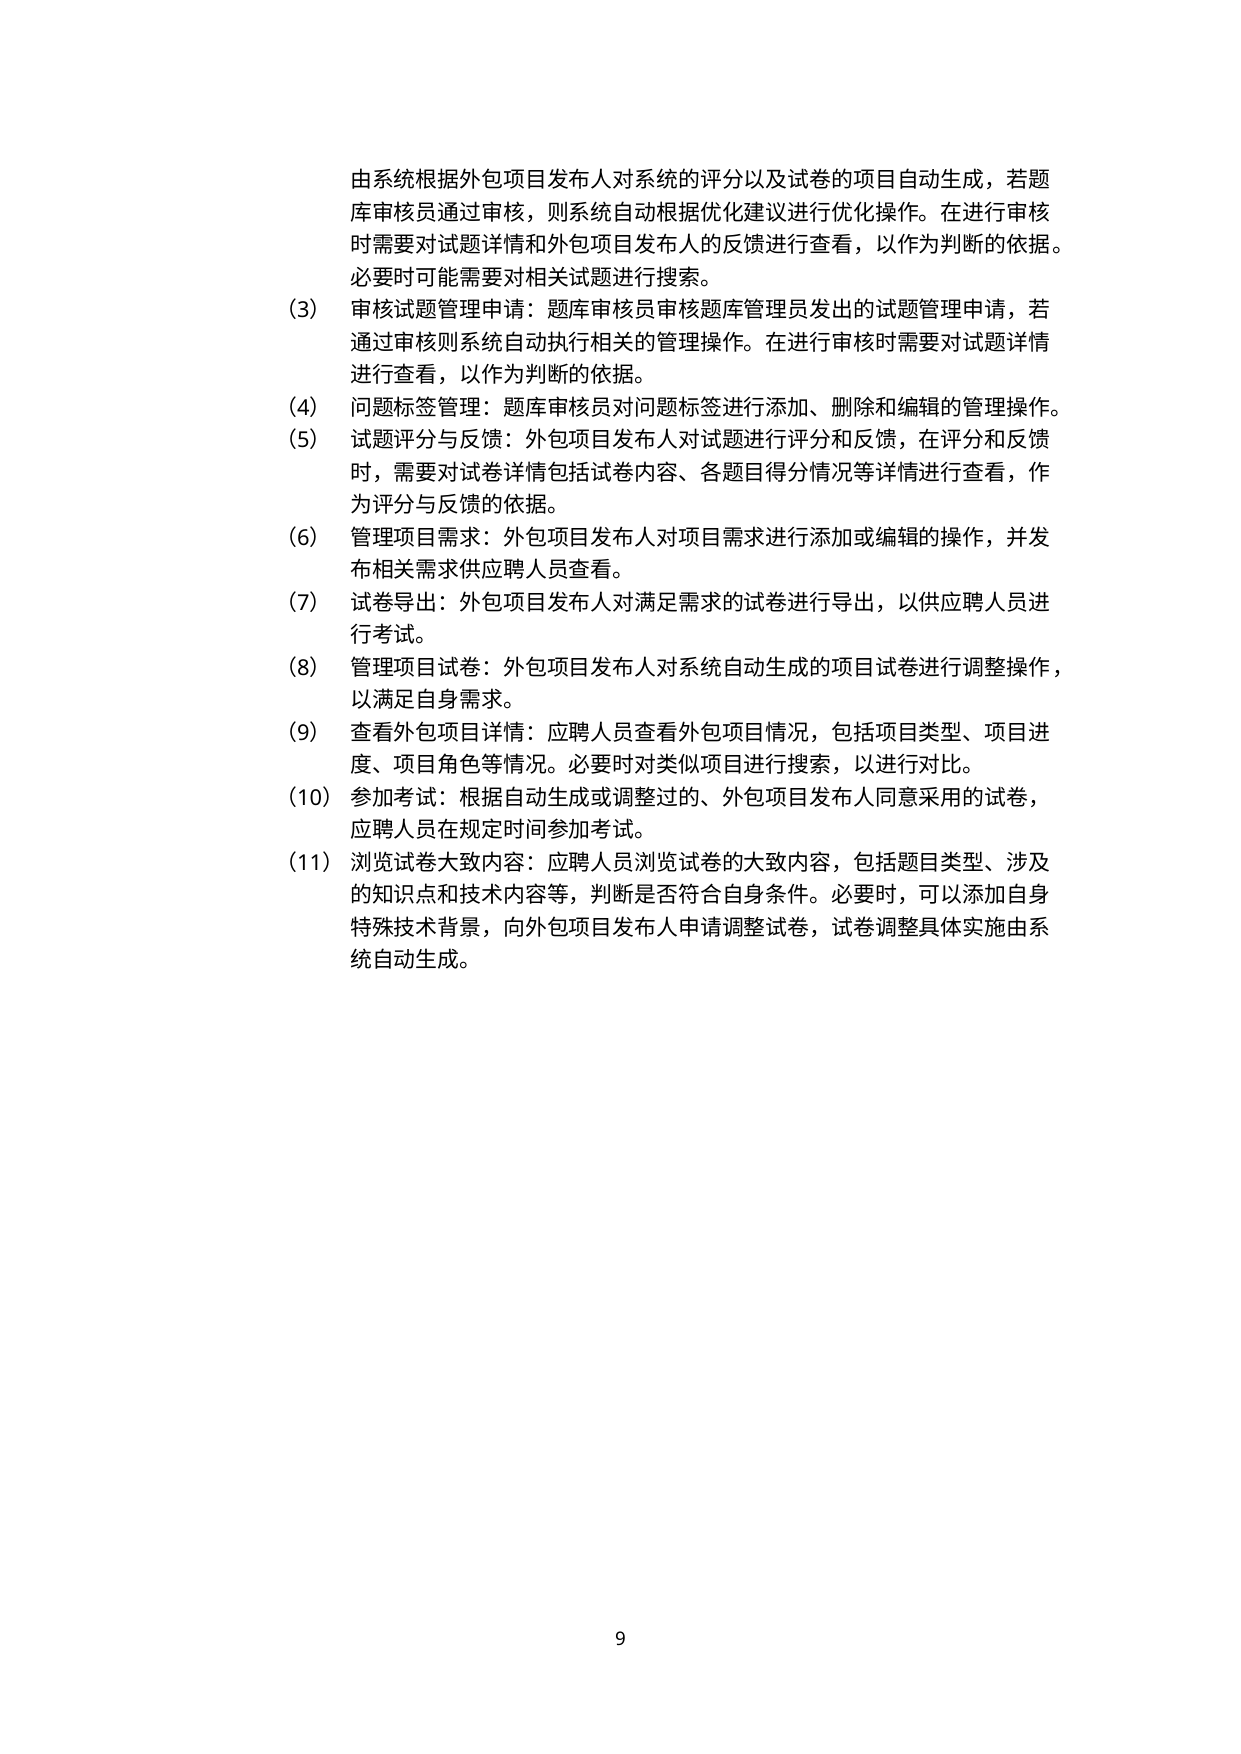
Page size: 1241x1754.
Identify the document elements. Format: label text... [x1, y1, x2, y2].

list 审核优化建议：题库审核员审核系统自动推送的优化建议，其中优化建议由系统根据外包项目发布人对系统的评分以及试卷的项目自动生成，若题库审核员通过审核，则系统自动根据优化建议进行优化操作。在进行审核时需要对试题详情和外包项目发布人的反馈进行查看，以作为判断的依据。必要时可能需要对相关试题进行搜索。 [275, 162, 1053, 292]
list 试题评分与反馈：外包项目发布人对试题进行评分和反馈，在评分和反馈时，需要对试卷详情包括试卷内容、各题目得分情况等详情进行查看，作为评分与反馈的依据。 [275, 422, 1053, 519]
list 问题标签管理：题库审核员对问题标签进行添加、删除和编辑的管理操作。 [275, 389, 1053, 422]
list 审核试题管理申请：题库审核员审核题库管理员发出的试题管理申请，若通过审核则系统自动执行相关的管理操作。在进行审核时需要对试题详情进行查看，以作为判断的依据。 [275, 292, 1053, 389]
list 浏览试卷大致内容：应聘人员浏览试卷的大致内容，包括题目类型、涉及的知识点和技术内容等，判断是否符合自身条件。必要时，可以添加自身特殊技术背景，向外包项目发布人申请调整试卷，试卷调整具体实施由系统自动生成。 [275, 844, 1053, 974]
list 查看外包项目详情：应聘人员查看外包项目情况，包括项目类型、项目进度、项目角色等情况。必要时对类似项目进行搜索，以进行对比。 [275, 714, 1053, 779]
list 管理项目试卷：外包项目发布人对系统自动生成的项目试卷进行调整操作，以满足自身需求。 [275, 649, 1053, 714]
list 管理项目需求：外包项目发布人对项目需求进行添加或编辑的操作，并发布相关需求供应聘人员查看。 [275, 519, 1053, 584]
list 试卷导出：外包项目发布人对满足需求的试卷进行导出，以供应聘人员进行考试。 [275, 584, 1053, 649]
list 参加考试：根据自动生成或调整过的、外包项目发布人同意采用的试卷，应聘人员在规定时间参加考试。 [275, 779, 1053, 844]
